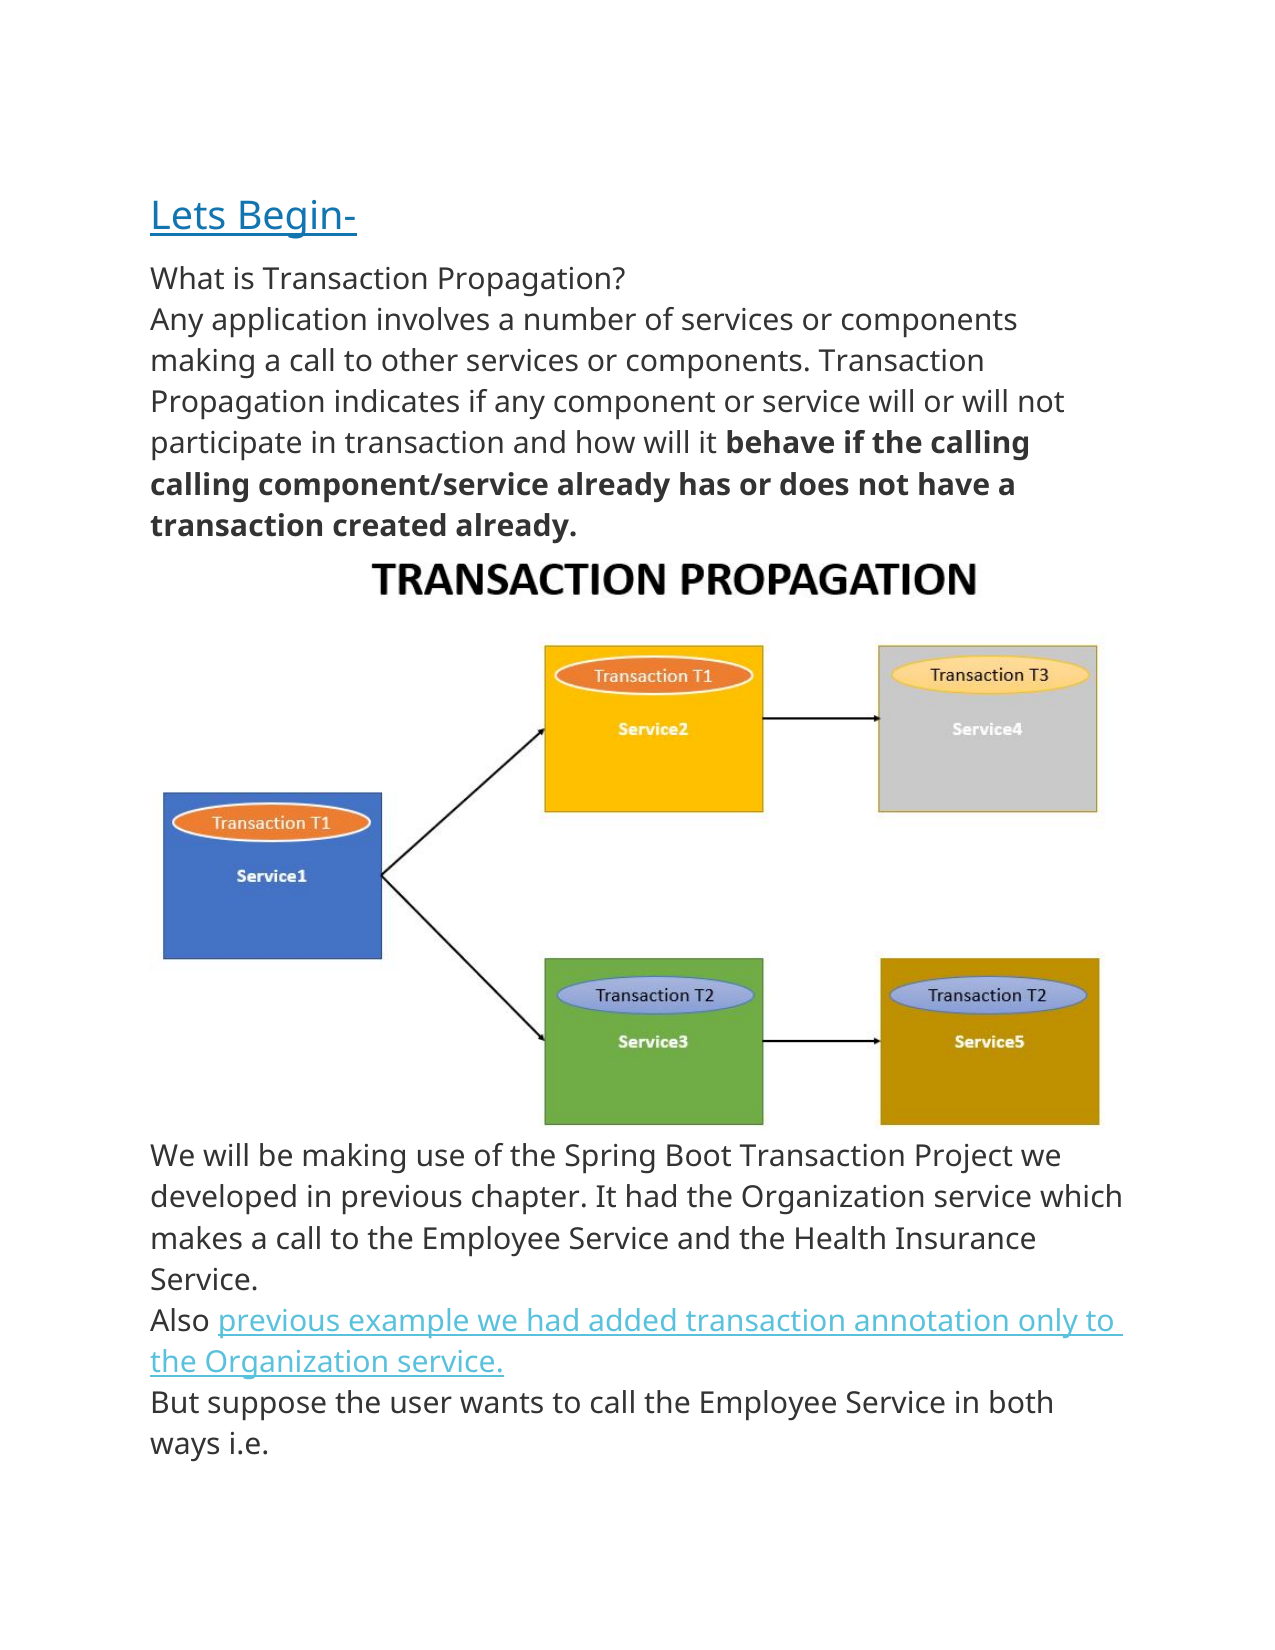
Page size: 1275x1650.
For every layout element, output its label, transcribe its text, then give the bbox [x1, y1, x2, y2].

text We will be making use of the Spring Boot Transaction Project we developed in previous chapter. It had the Organization service which makes a call to the Employee Service and the Health Insurance Service. Also previous example we had added transaction annotation only to the Organization service. But suppose the user wants to call the Employee Service in both ways i.e. [150, 1135, 1125, 1464]
text Lets Begin- [150, 187, 1125, 241]
picture [150, 545, 1125, 1135]
text What is Transaction Propagation? Any application involves a number of services or components making a call to other services or components. Transaction Propagation indicates if any component or service will or will not participate in transaction and how will it behave if the calling calling component/service already has or does not have a transaction created already. [150, 257, 1125, 545]
